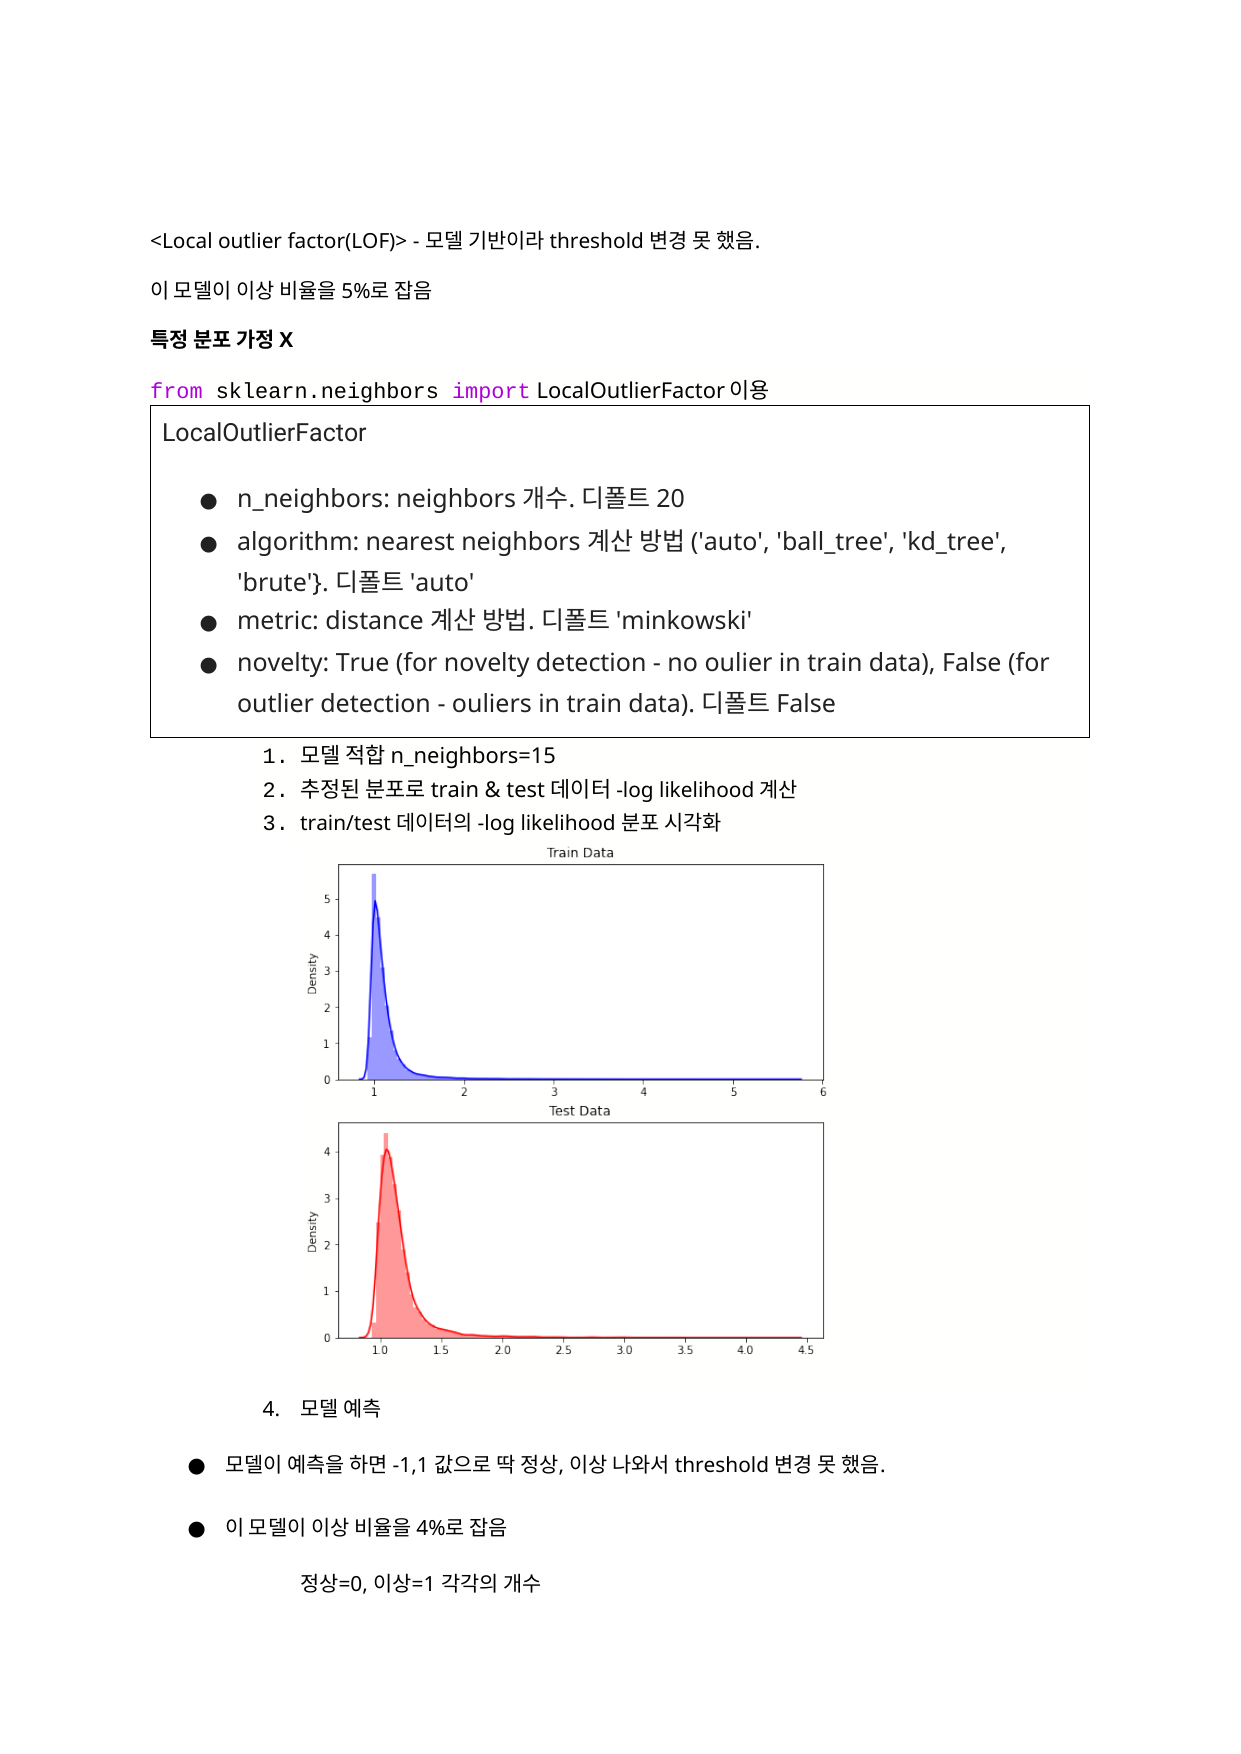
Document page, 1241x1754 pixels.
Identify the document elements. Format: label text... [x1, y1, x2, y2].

picture [300, 839, 833, 1364]
text from sklearn.neighbors import [150, 373, 1090, 404]
text <Local outlier factor(LOF)> - 모델 기반이라 threshold 변경 못 했음. [150, 224, 1090, 255]
list train/test 데이터의 -log likelihood 분포 시각화 [262, 807, 1090, 837]
text 이 모델이 이상 비율을 5%로 잡음 [150, 274, 1090, 304]
list 이 모델이 이상 비율을 4%로 잡음 [187, 1505, 1090, 1547]
list -log likelihood 계산 [262, 772, 1090, 804]
list 모델 예측 [262, 1393, 1090, 1423]
table_header LocalOutlierFactor [151, 406, 1089, 737]
text 정상=0, 이상=1 각각의 개수 [300, 1567, 1090, 1598]
text 특정 분포 가정 X [150, 323, 1090, 353]
list 모델이 예측을 하면 -1,1 값으로 딱 정상, 이상 나와서 threshold 변경 못 했음. [187, 1442, 1090, 1485]
